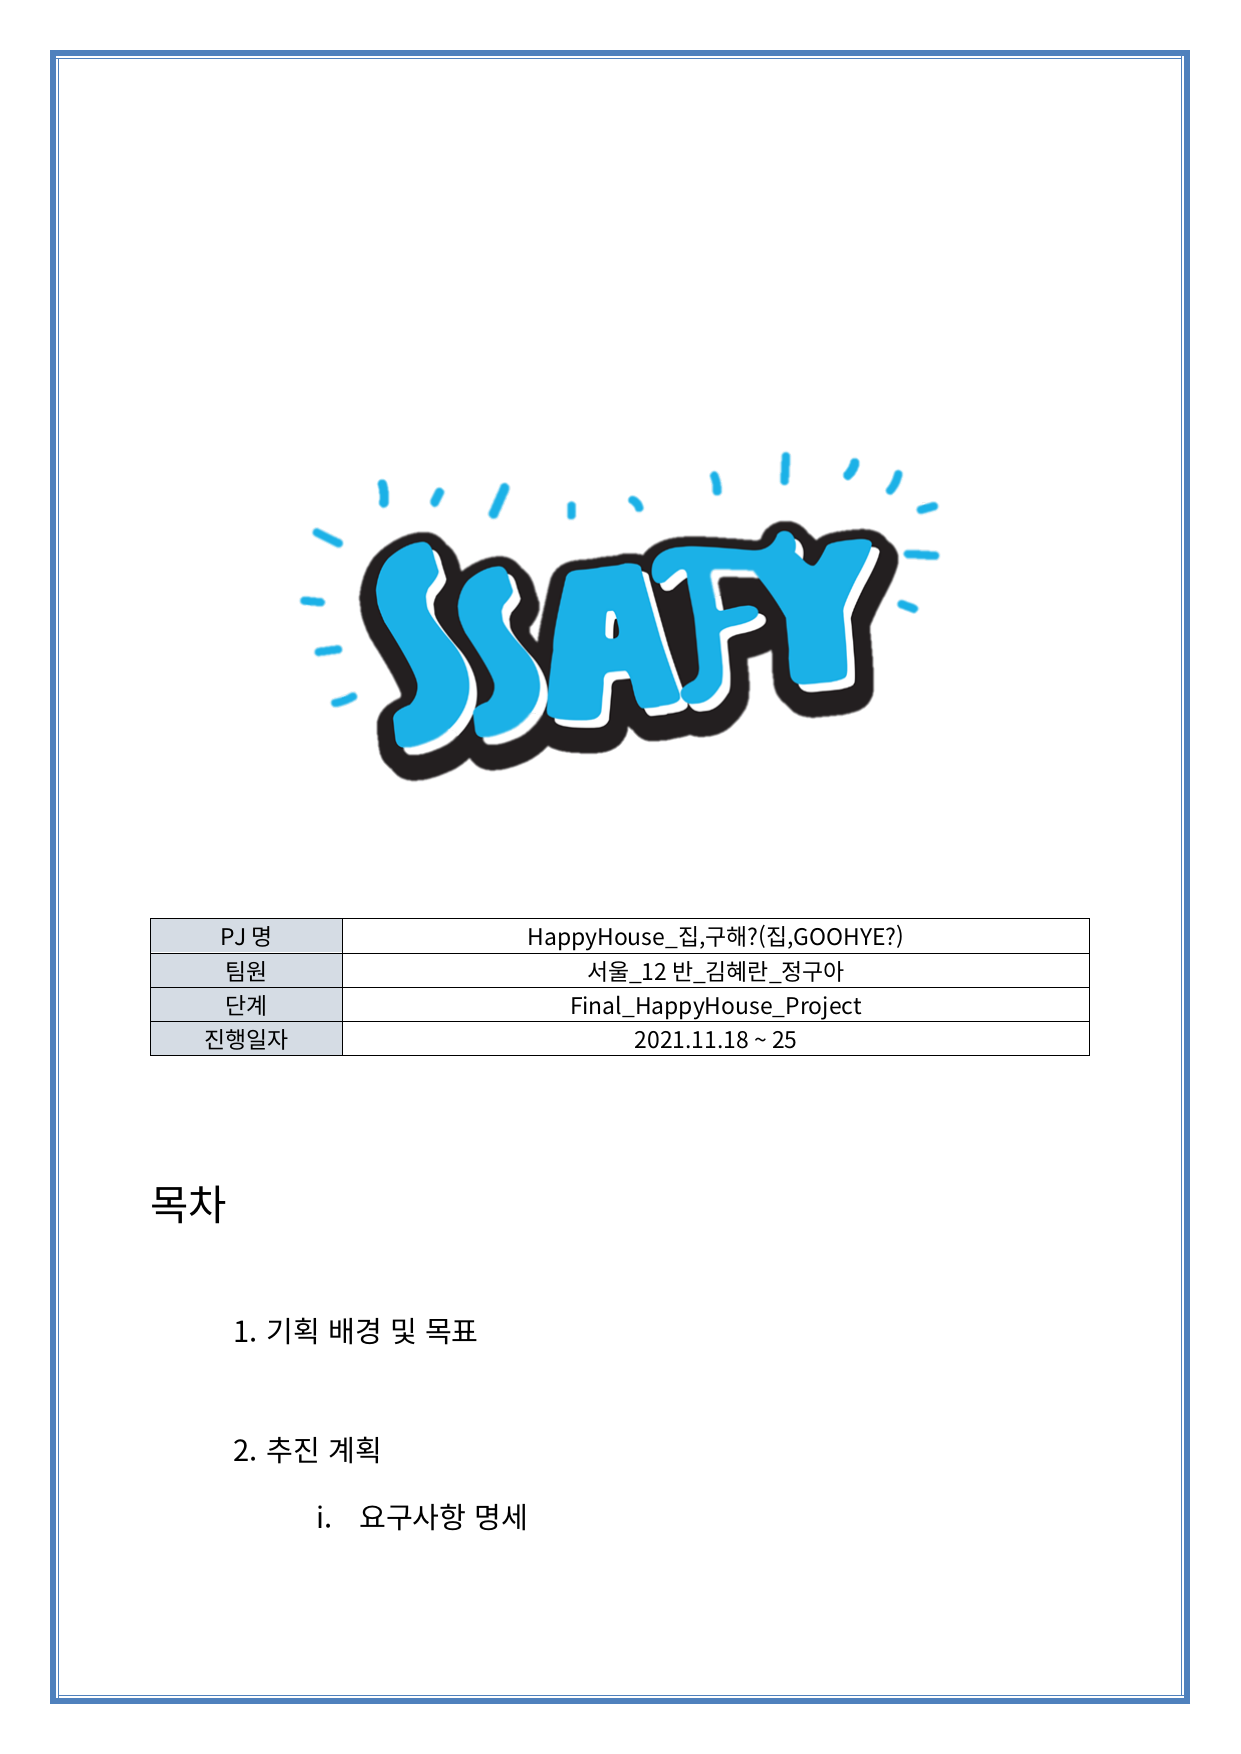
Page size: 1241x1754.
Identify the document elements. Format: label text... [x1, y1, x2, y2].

table_header HappyHouse_집,구해?(집,GOOHYE?) [343, 919, 1089, 952]
table_cell Final_HappyHouse_Project [343, 988, 1089, 1021]
table_cell 단계 [151, 988, 342, 1021]
table_cell 팀원 [151, 954, 342, 987]
table_cell 2021.11.18 ~ 25 [343, 1022, 1089, 1055]
text i. 요구사항 명세 [317, 1494, 1090, 1537]
text 목차 [150, 1172, 1090, 1232]
text 1. 기획 배경 및 목표 [233, 1308, 1090, 1351]
table_cell 서울_12반_김혜란_정구아 [343, 954, 1089, 987]
table_cell 진행일자 [151, 1022, 342, 1055]
text 2. 추진 계획 [233, 1427, 1090, 1469]
picture [149, 342, 1090, 889]
table_header PJ명 [151, 919, 342, 952]
